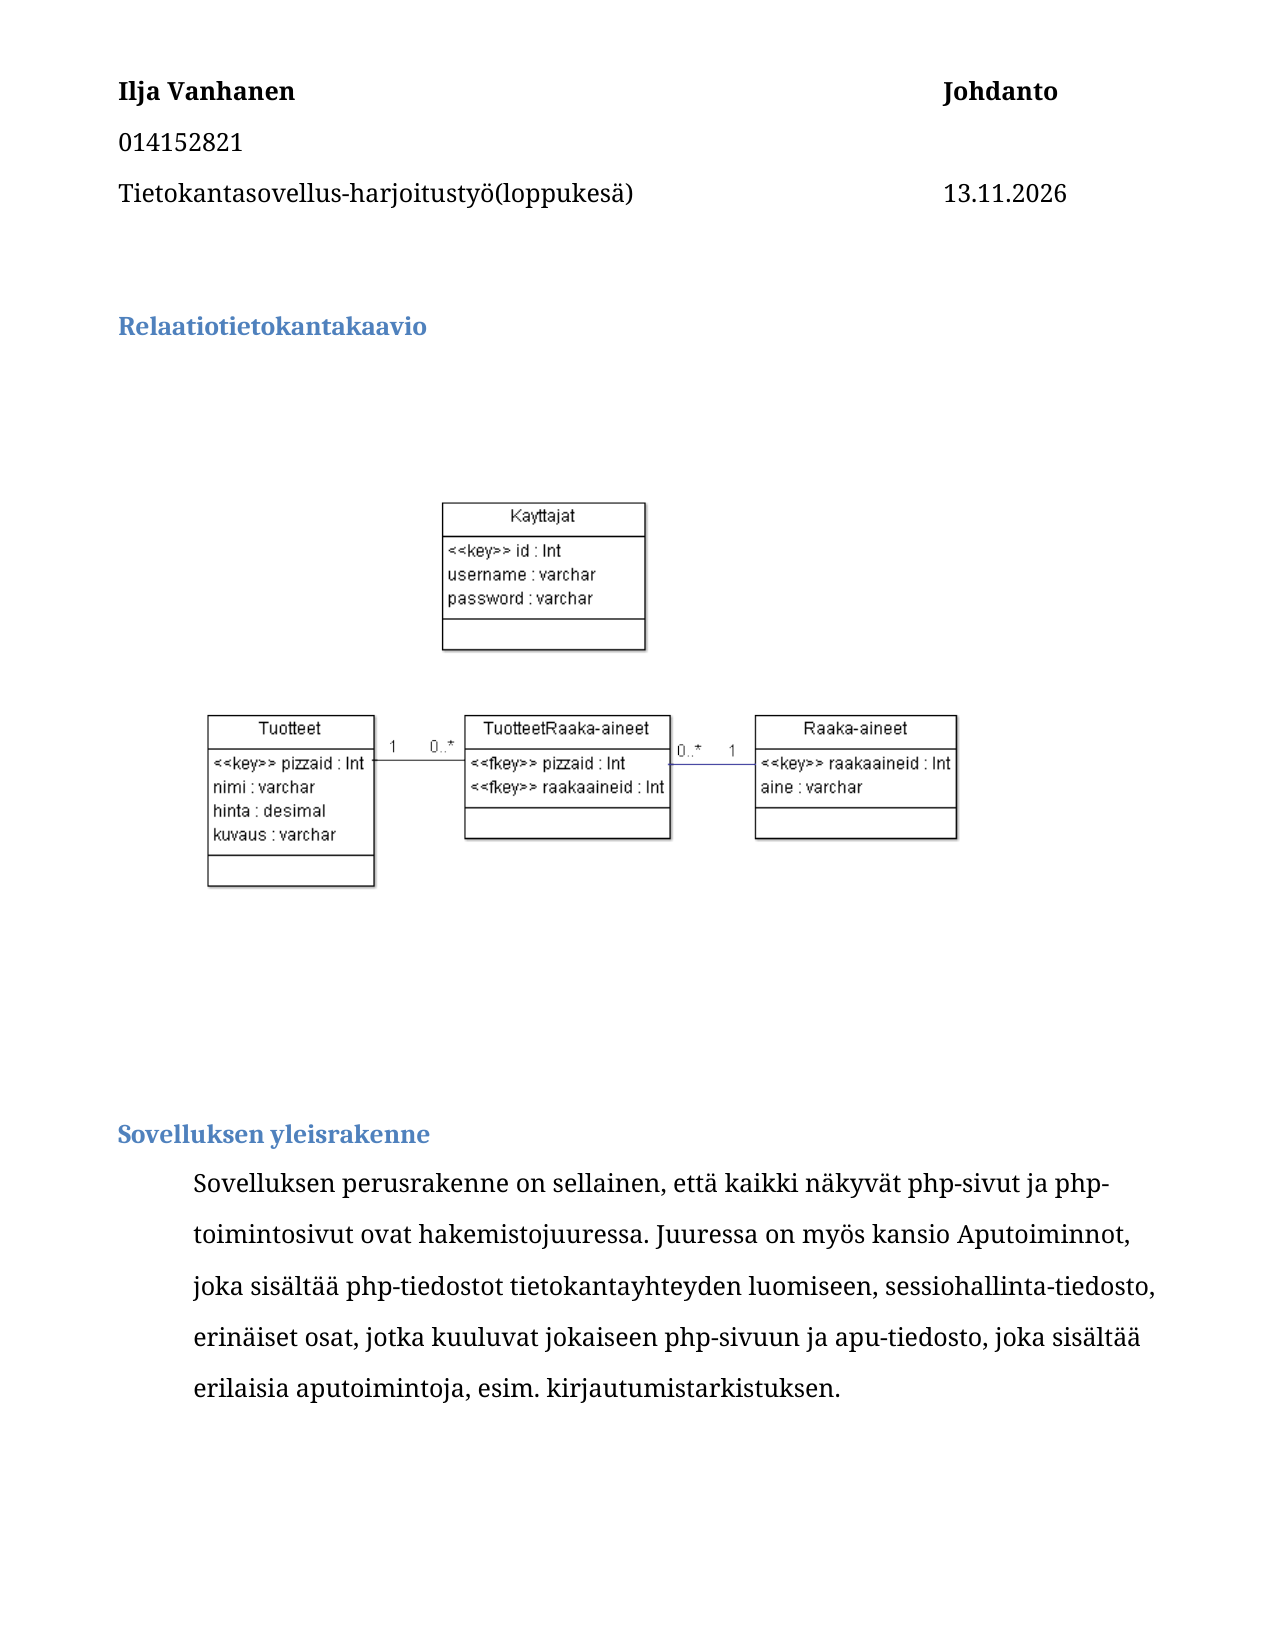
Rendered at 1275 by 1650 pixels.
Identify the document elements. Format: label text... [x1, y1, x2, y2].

subtitle Sovelluksen yleisrakenne [118, 1119, 1157, 1151]
picture [118, 357, 1157, 1031]
text Sovelluksen perusrakenne on sellainen, että kaikki näkyvät php-sivut ja php-toimintosivut ovat hakemistojuuressa. Juuressa on myös kansio Aputoiminnot, joka sisältää php-tiedostot tietokantayhteyden luomiseen, sessiohallinta-tiedosto, erinäiset osat, jotka kuuluvat jokaiseen php-sivuun ja apu-tiedosto, joka sisältää erilaisia aputoimintoja, esim. kirjautumistarkistuksen. [193, 1166, 1157, 1404]
subtitle Relaatiotietokantakaavio [118, 311, 1157, 342]
